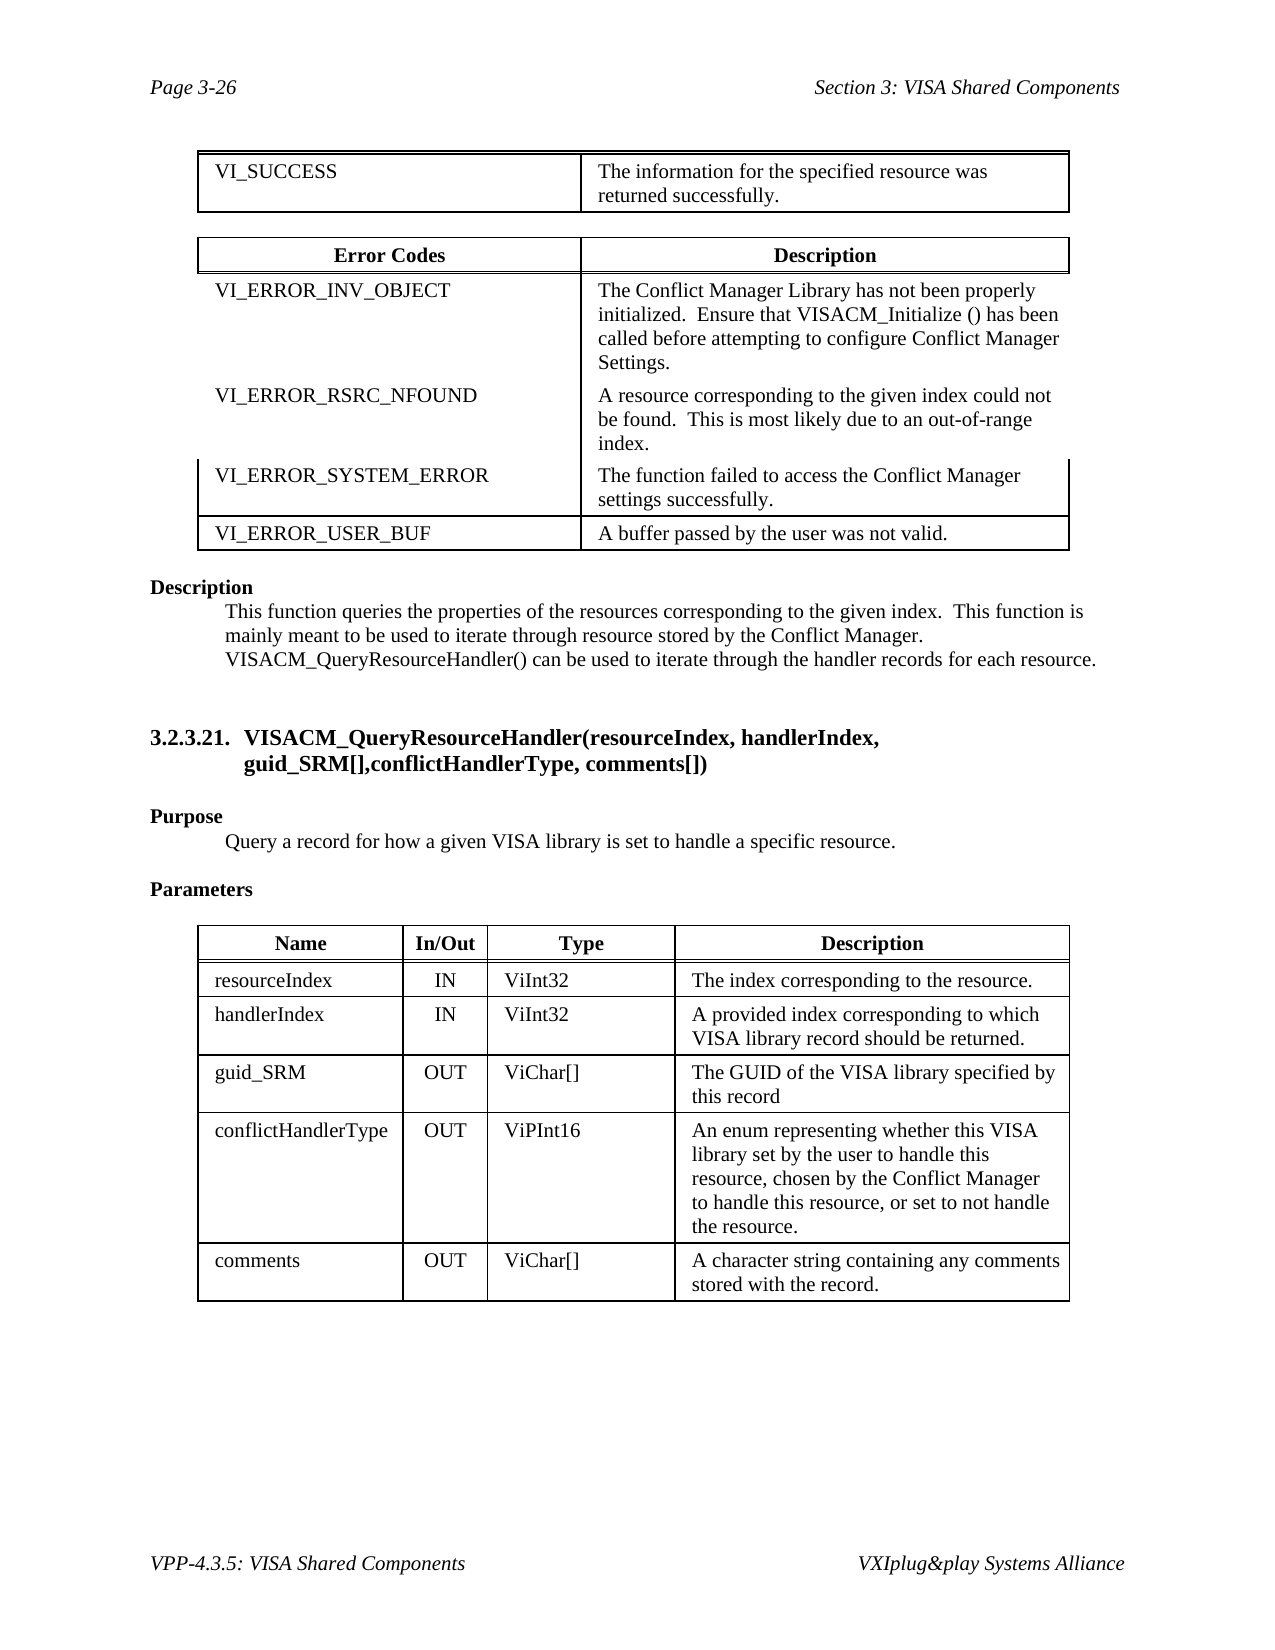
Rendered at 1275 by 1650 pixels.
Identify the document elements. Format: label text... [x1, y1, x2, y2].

table_cell The Conflict Manager Library has not been properly initialized. Ensure that VISACM_Initialize () has been called before attempting to configure Conflict Manager Settings. [582, 274, 1069, 378]
table_cell A character string containing any comments stored with the record. [676, 1244, 1069, 1300]
text Purpose [150, 804, 1125, 828]
table_cell IN [404, 997, 487, 1054]
table_cell An enum representing whether this VISA library set by the user to handle this resource, chosen by the Conflict Manager to handle this resource, or set to not handle the resource. [676, 1113, 1069, 1242]
text This function queries the properties of the resources corresponding to the given index. This function is mainly meant to be used to iterate through resource stored by the Conflict Manager. VISACM_QueryResourceHandler() can be used to iterate through the handler records for each resource. [150, 599, 1125, 671]
table_cell A resource corresponding to the given index could not be found. This is most likely due to an out-of-range index. [582, 379, 1069, 459]
table_cell OUT [404, 1244, 487, 1300]
table_cell VI_SUCCESS [199, 155, 580, 211]
table_cell OUT [404, 1056, 487, 1112]
table_cell IN [404, 963, 487, 996]
table_header Description [676, 926, 1069, 959]
text Parameters [150, 877, 1125, 901]
table_cell conflictHandlerType [199, 1113, 402, 1242]
table_cell A provided index corresponding to which VISA library record should be returned. [676, 997, 1069, 1054]
table_cell VI_ERROR_INV_OBJECT [198, 274, 580, 378]
table_cell The function failed to access the Conflict Manager settings successfully. [582, 459, 1068, 515]
text Description [150, 575, 1125, 599]
table_cell ViChar[] [488, 1056, 674, 1112]
table_cell VI_ERROR_RSRC_NFOUND [198, 379, 580, 459]
table_header In/Out [404, 926, 487, 959]
table_cell ViChar[] [488, 1244, 674, 1300]
table_cell VI_ERROR_SYSTEM_ERROR [199, 459, 580, 515]
table_cell handlerIndex [199, 997, 402, 1054]
text VISACM_QueryResourceHandler(resourceIndex, handlerIndex, guid_SRM[],conflictHandlerType, comments[]) [150, 723, 1125, 776]
table_cell ViInt32 [488, 997, 674, 1054]
table_cell OUT [404, 1113, 487, 1242]
table_header Name [199, 926, 402, 959]
table_cell ViPInt16 [488, 1113, 674, 1242]
table_cell comments [199, 1244, 402, 1300]
text Query a record for how a given VISA library is set to handle a specific resource. [150, 828, 1125, 853]
table_cell The GUID of the VISA library specified by this record [676, 1056, 1069, 1112]
table_header Description [582, 238, 1068, 271]
table_cell resourceIndex [199, 963, 402, 996]
table_header Type [488, 926, 674, 959]
table_cell guid_SRM [199, 1056, 402, 1112]
table_header Error Codes [199, 238, 580, 271]
table_cell VI_ERROR_USER_BUF [199, 517, 580, 549]
table_cell The index corresponding to the resource. [676, 963, 1069, 996]
table_cell The information for the specified resource was returned successfully. [582, 155, 1068, 211]
table_cell ViInt32 [488, 963, 674, 996]
table_cell A buffer passed by the user was not valid. [582, 517, 1068, 549]
